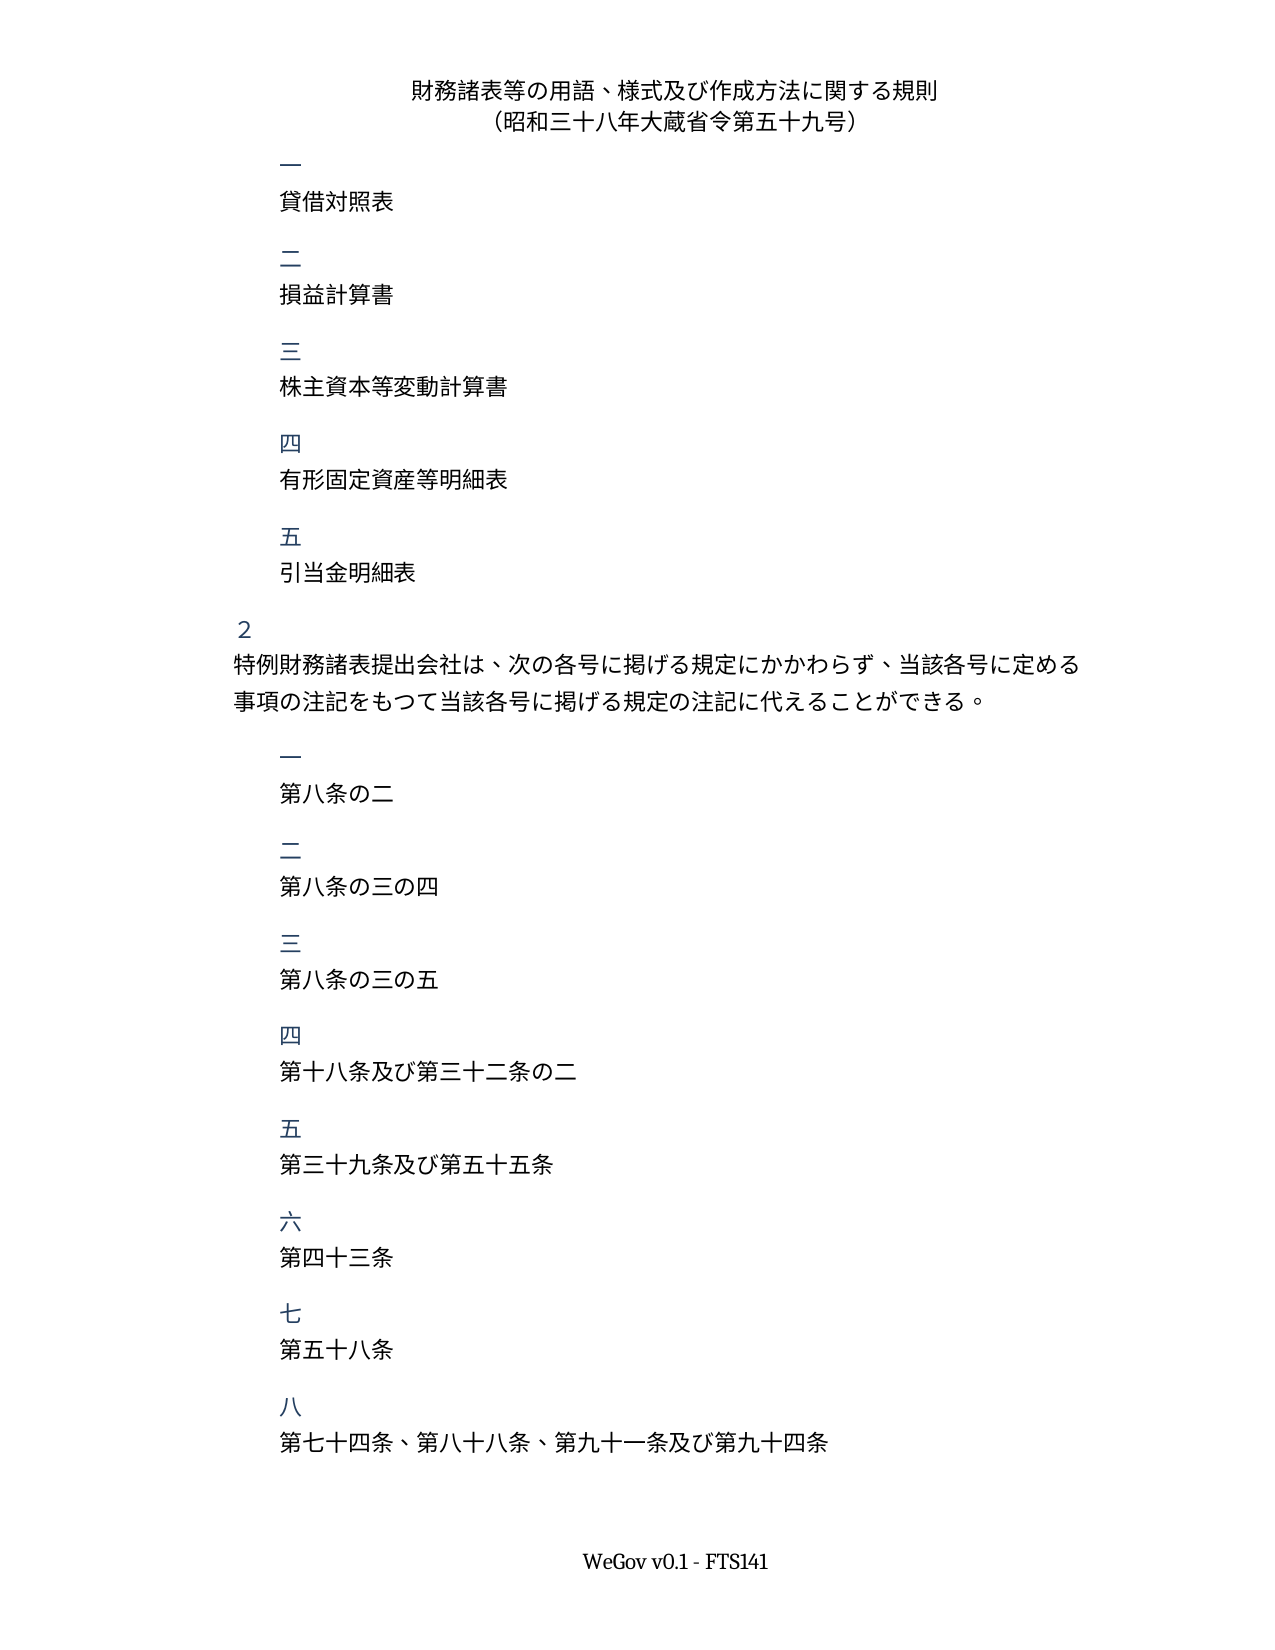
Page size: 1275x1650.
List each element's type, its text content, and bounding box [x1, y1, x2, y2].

text 第十八条及び第三十二条の二 [279, 1056, 1087, 1087]
text 第七十四条、第八十八条、第九十一条及び第九十四条 [279, 1427, 1087, 1458]
subtitle 五 [279, 1113, 1087, 1144]
subtitle 六 [279, 1206, 1087, 1237]
subtitle 八 [279, 1391, 1087, 1422]
subtitle 四 [279, 1020, 1087, 1052]
text 第八条の二 [279, 778, 1087, 809]
text 第八条の三の五 [279, 963, 1087, 995]
subtitle 一 [279, 742, 1087, 773]
text 第五十八条 [279, 1334, 1087, 1366]
text 貸借対照表 [279, 186, 1087, 217]
subtitle 二 [279, 243, 1087, 274]
text 第三十九条及び第五十五条 [279, 1149, 1087, 1180]
subtitle 三 [279, 928, 1087, 959]
subtitle 四 [279, 428, 1087, 459]
text 有形固定資産等明細表 [279, 464, 1087, 495]
text 株主資本等変動計算書 [279, 371, 1087, 403]
text 特例財務諸表提出会社は、次の各号に掲げる規定にかかわらず、当該各号に定める事項の注記をもつて当該各号に掲げる規定の注記に代えることができる。 [233, 649, 1087, 717]
subtitle 二 [279, 835, 1087, 866]
subtitle 七 [279, 1298, 1087, 1330]
subtitle 一 [279, 150, 1087, 181]
subtitle 五 [279, 521, 1087, 552]
subtitle ２ [233, 613, 1087, 645]
text 引当金明細表 [279, 557, 1087, 588]
text 損益計算書 [279, 279, 1087, 310]
text 第八条の三の四 [279, 871, 1087, 902]
subtitle 三 [279, 335, 1087, 367]
text 第四十三条 [279, 1242, 1087, 1273]
